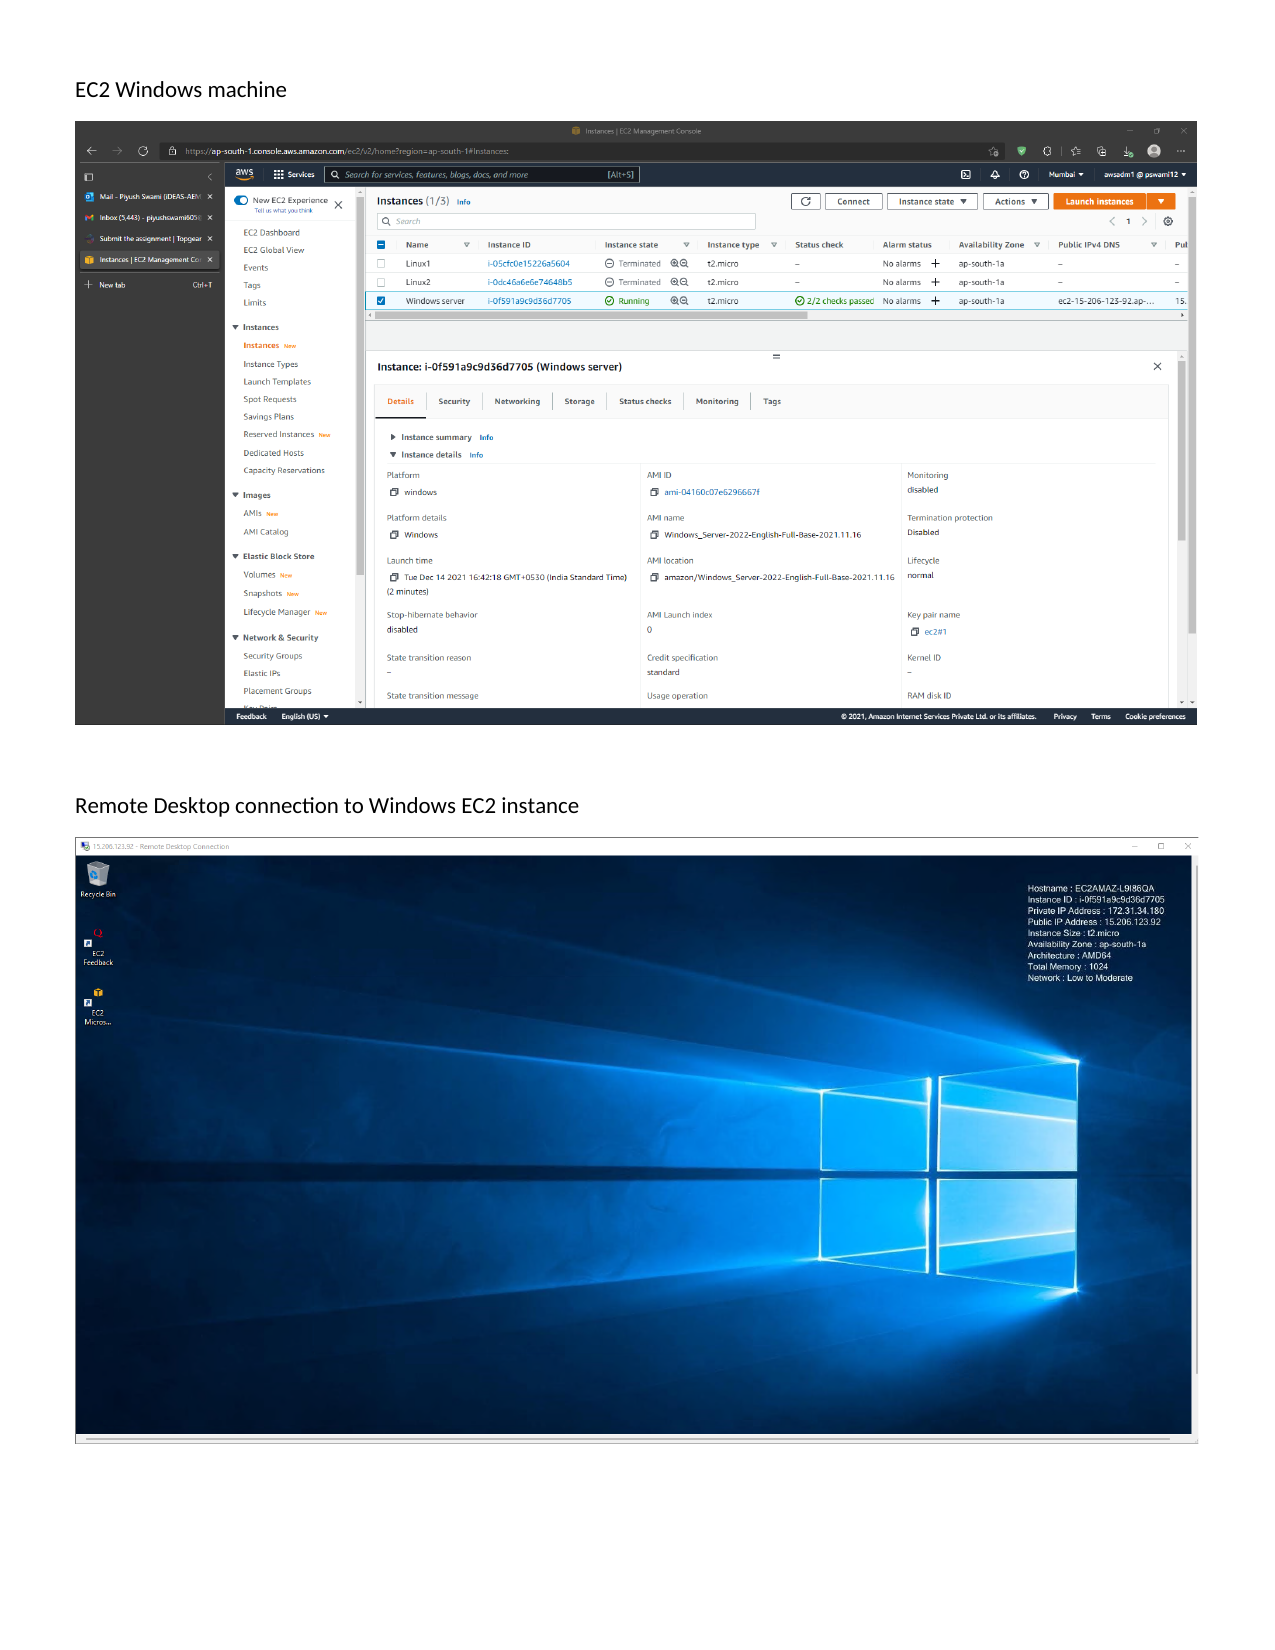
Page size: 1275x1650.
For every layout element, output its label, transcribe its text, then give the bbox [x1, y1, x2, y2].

picture [75, 837, 1199, 1444]
text EC2 Windows machine [75, 75, 1200, 103]
picture [75, 121, 1197, 725]
text Remote Desktop connection to Windows EC2 instance [75, 791, 1200, 819]
